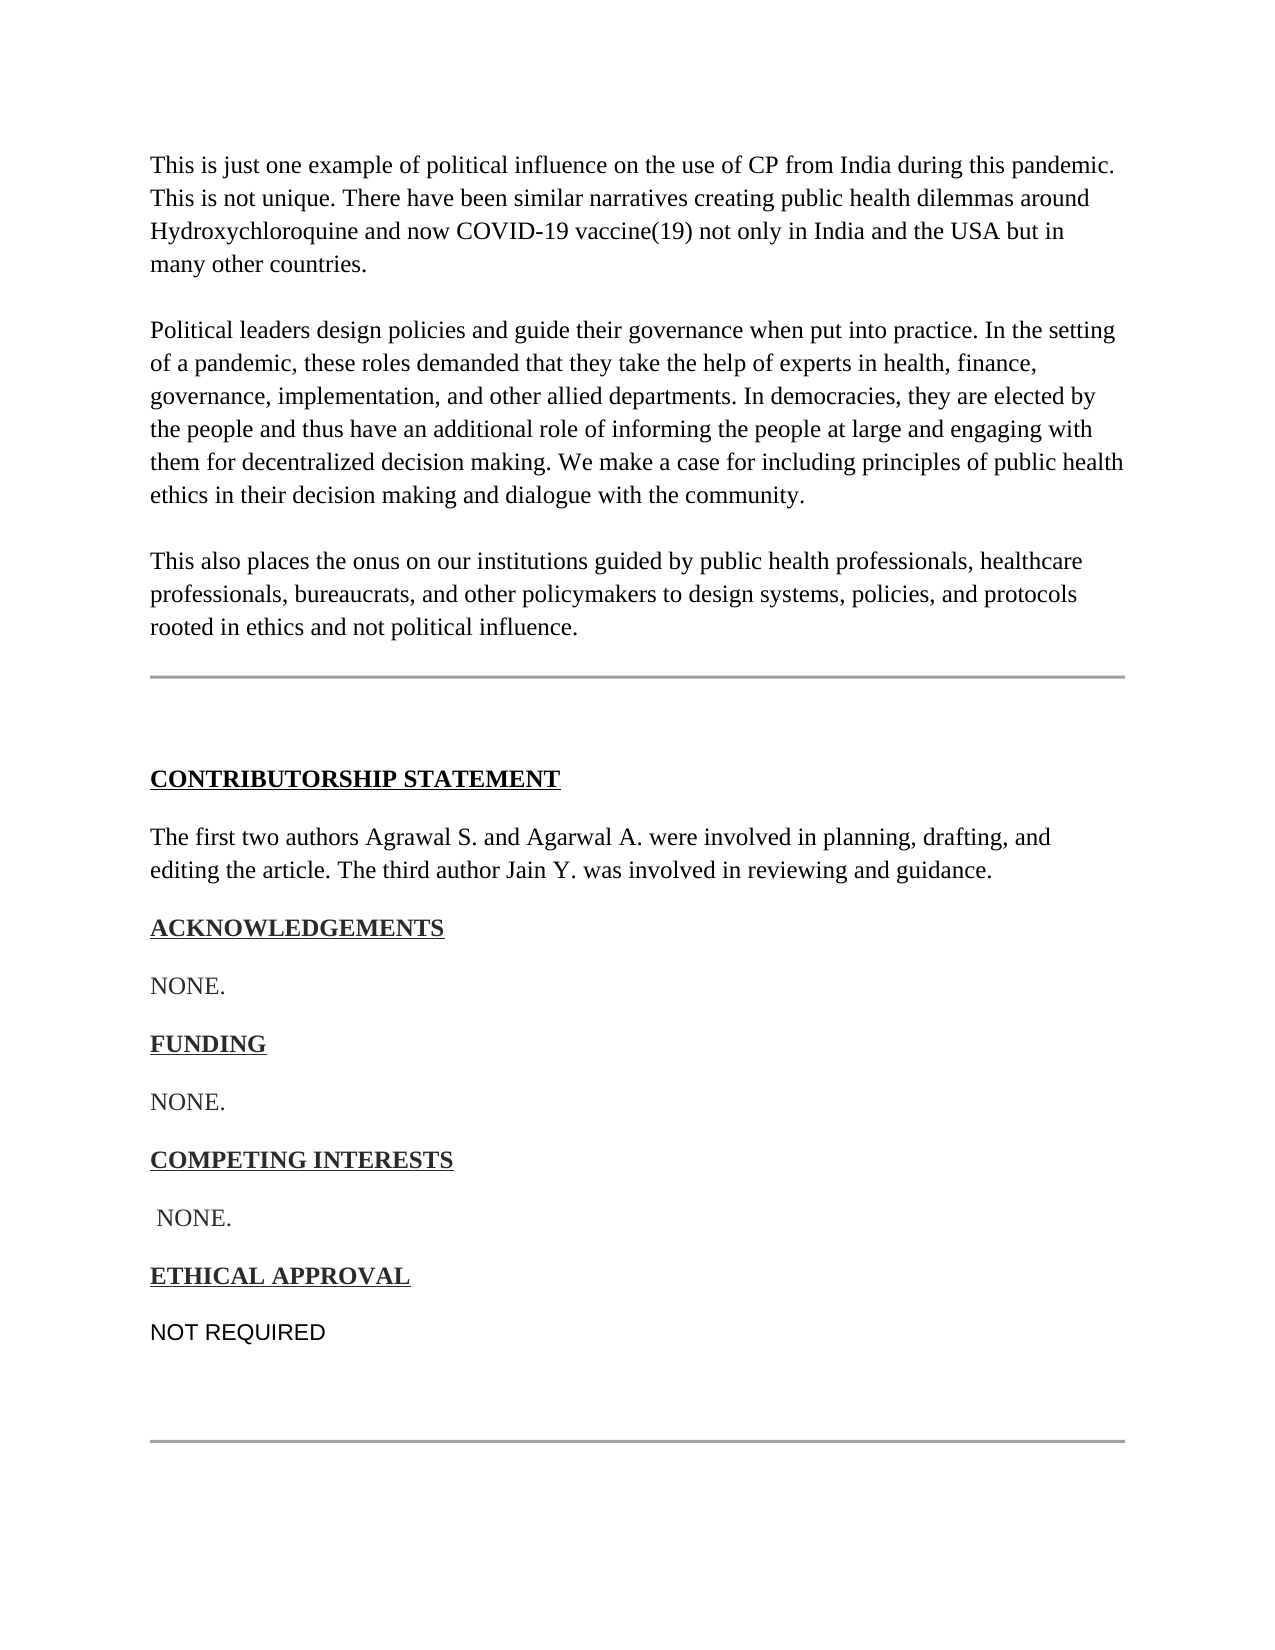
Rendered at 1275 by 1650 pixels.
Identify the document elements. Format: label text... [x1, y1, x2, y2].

text CONTRIBUTORSHIP STATEMENT [150, 764, 1125, 792]
text ETHICAL APPROVAL [150, 1261, 1125, 1290]
text ACKNOWLEDGEMENTS [150, 913, 1125, 942]
text COMPETING INTERESTS [150, 1145, 1125, 1174]
text Political leaders design policies and guide their governance when put into practice. In the setting of a pandemic, these roles demanded that they take the help of experts in health, finance, governance, implementation, and other allied departments. In democracies, they are elected by the people and thus have an additional role of informing the people at large and engaging with them for decentralized decision making. We make a case for including principles of public health ethics in their decision making and dialogue with the community. [150, 315, 1125, 509]
text NONE. [150, 971, 1125, 999]
text The first two authors Agrawal S. and Agarwal A. were involved in planning, drafting, and editing the article. The third author Jain Y. was involved in reviewing and guidance. [150, 822, 1125, 883]
text This also places the onus on our institutions guided by public health professionals, healthcare professionals, bureaucrats, and other policymakers to design systems, policies, and protocols rooted in ethics and not political influence. [150, 546, 1125, 641]
text NOT REQUIRED [150, 1319, 1125, 1345]
text FUNDING [150, 1029, 1125, 1058]
text This is just one example of political influence on the use of CP from India during this pandemic. This is not unique. There have been similar narratives creating public health dilemmas around Hydroxychloroquine and now COVID-19 vaccine(19) not only in India and the USA but in many other countries. [150, 150, 1125, 278]
text NONE. [150, 1087, 1125, 1116]
text NONE. [150, 1203, 1125, 1232]
